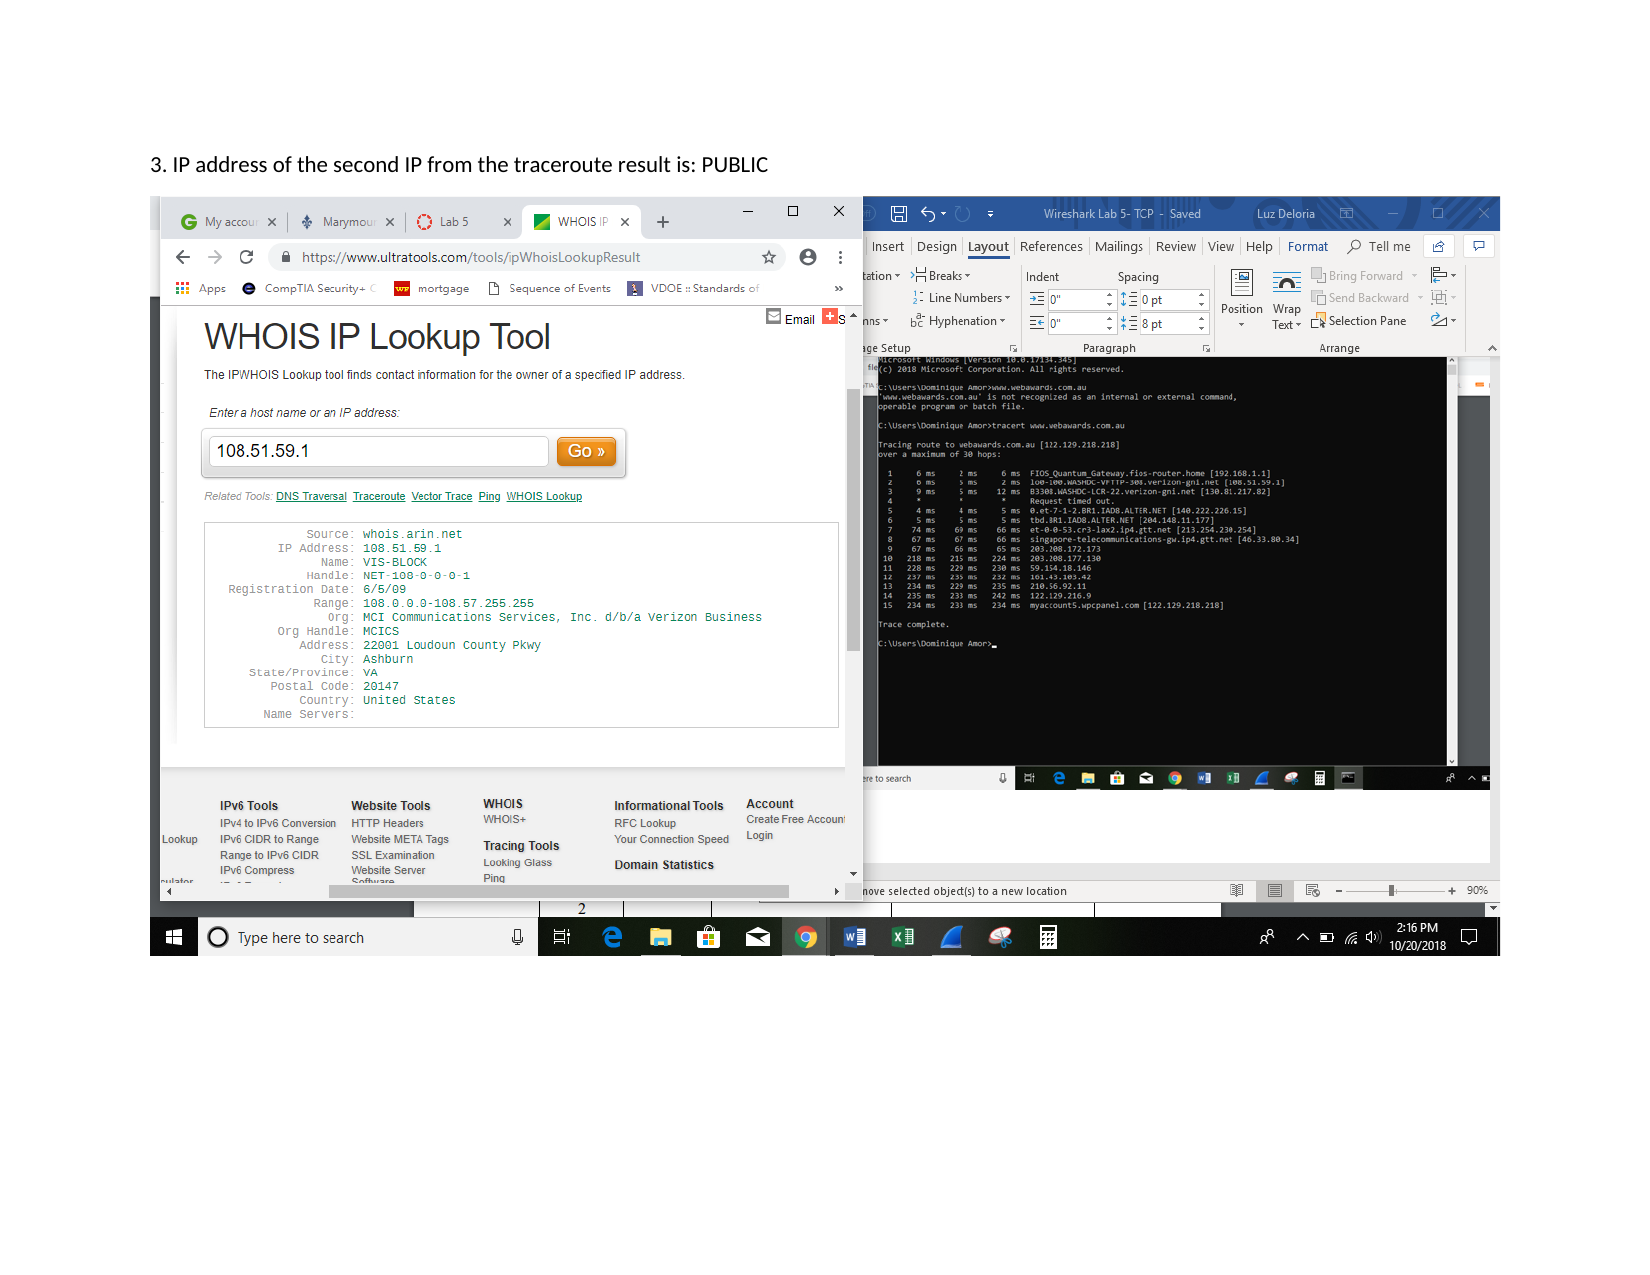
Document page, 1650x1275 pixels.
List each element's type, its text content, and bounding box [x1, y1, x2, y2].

text 3. IP address of the second IP from the traceroute result is: PUBLIC [150, 150, 1500, 178]
picture [150, 196, 1500, 956]
